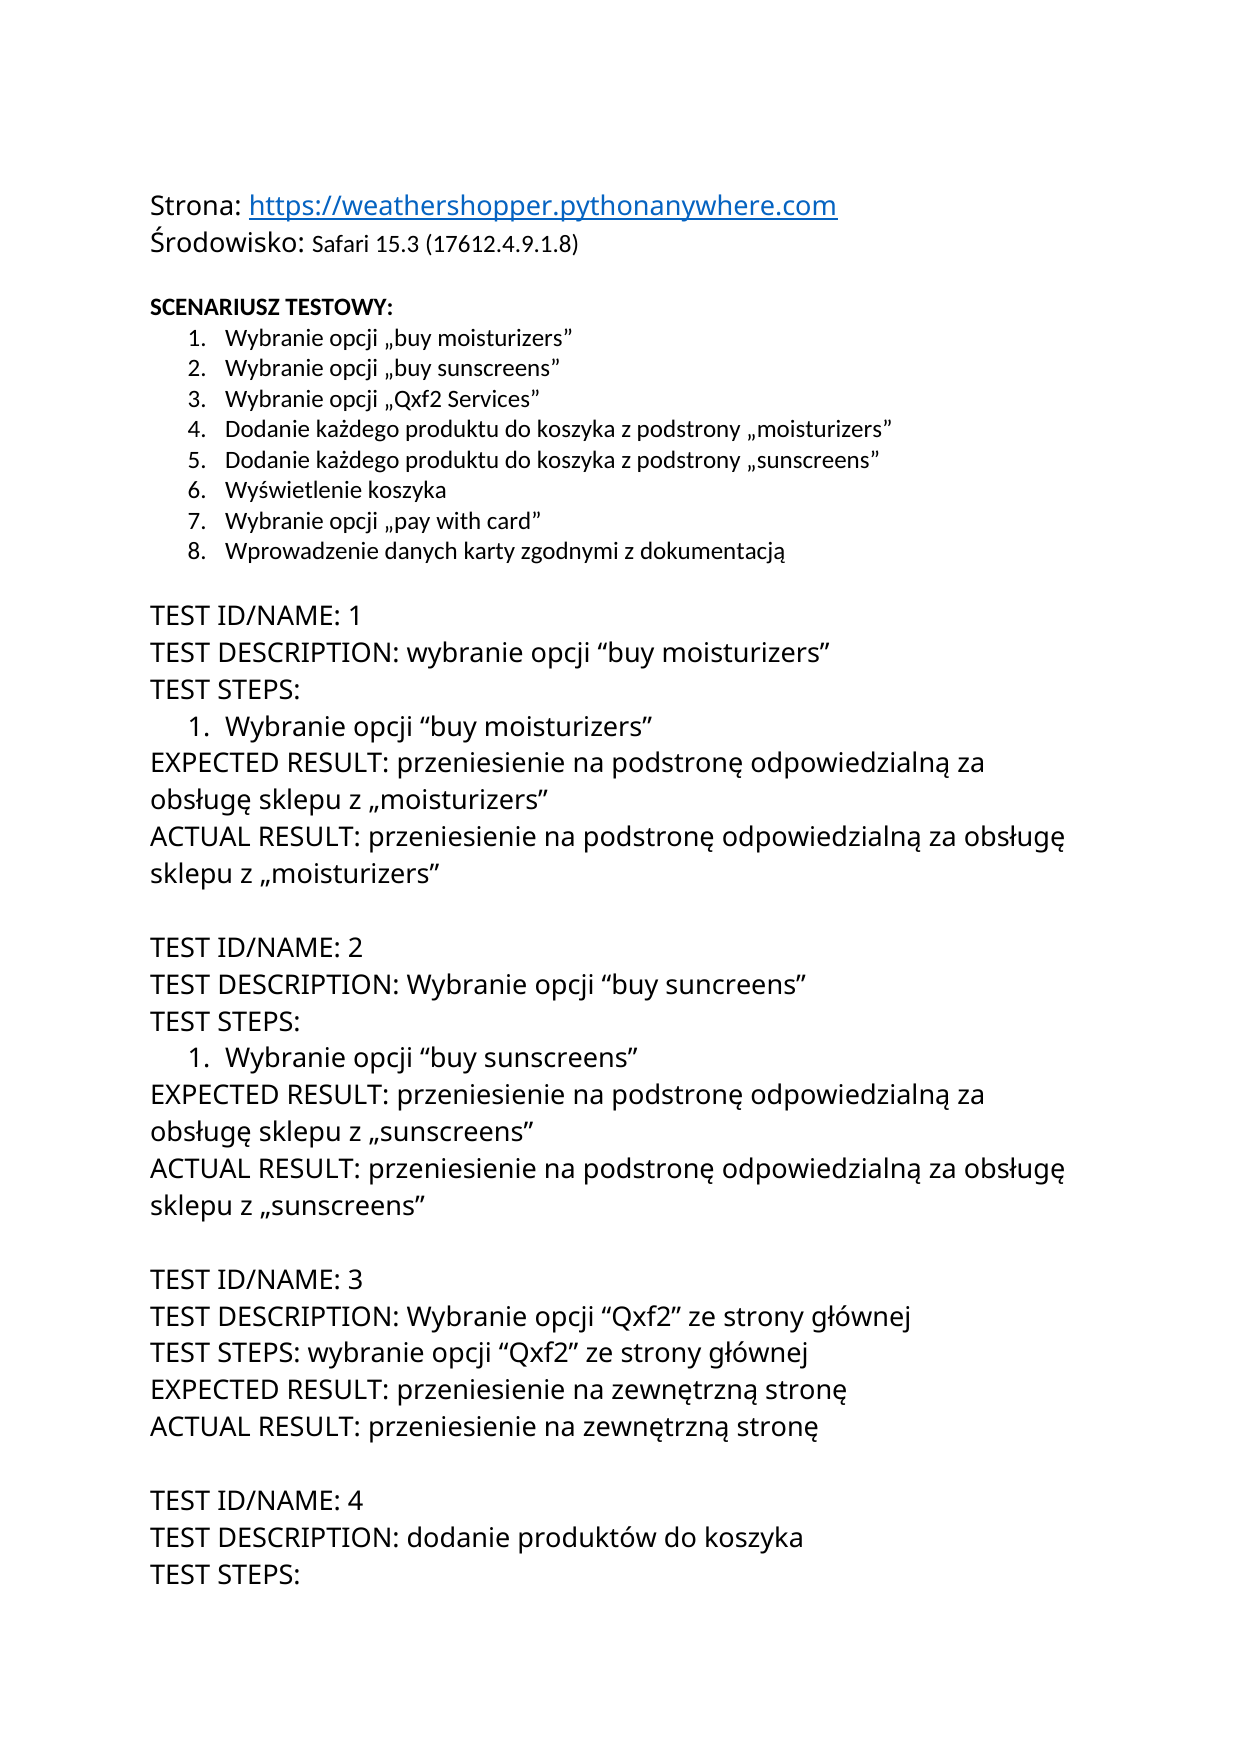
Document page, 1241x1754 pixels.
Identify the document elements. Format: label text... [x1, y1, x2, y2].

text TEST STEPS: [150, 1002, 1090, 1039]
text TEST DESCRIPTION: dodanie produktów do koszyka [150, 1518, 1090, 1555]
text ACTUAL RESULT: przeniesienie na podstronę odpowiedzialną za obsługę sklepu z „moisturizers” [150, 818, 1090, 891]
text TEST DESCRIPTION: wybranie opcji “buy moisturizers” [150, 633, 1090, 670]
list Wybranie opcji “buy sunscreens” [187, 1039, 1090, 1076]
text TEST DESCRIPTION: Wybranie opcji “Qxf2” ze strony głównej [150, 1297, 1090, 1334]
text TEST STEPS: [150, 1555, 1090, 1592]
text TEST DESCRIPTION: Wybranie opcji “buy suncreens” [150, 965, 1090, 1002]
text TEST STEPS: wybranie opcji “Qxf2” ze strony głównej [150, 1334, 1090, 1371]
text TEST ID/NAME: 4 [150, 1481, 1090, 1518]
text TEST ID/NAME: 1 [150, 596, 1090, 633]
text Strona: https://weathershopper.pythonanywhere.com [150, 187, 1090, 224]
text TEST ID/NAME: 3 [150, 1260, 1090, 1297]
text ACTUAL RESULT: przeniesienie na zewnętrzną stronę [150, 1408, 1090, 1444]
text EXPECTED RESULT: przeniesienie na zewnętrzną stronę [150, 1371, 1090, 1408]
list Wyświetlenie koszyka [187, 474, 1090, 505]
text Środowisko: Safari 15.3 (17612.4.9.1.8) [150, 224, 1090, 261]
text EXPECTED RESULT: przeniesienie na podstronę odpowiedzialną za obsługę sklepu z „moisturizers” [150, 744, 1090, 818]
text ACTUAL RESULT: przeniesienie na podstronę odpowiedzialną za obsługę sklepu z „sunscreens” [150, 1149, 1090, 1223]
list Dodanie każdego produktu do koszyka z podstrony „sunscreens” [187, 444, 1090, 474]
list Wprowadzenie danych karty zgodnymi z dokumentacją [187, 535, 1090, 566]
list Dodanie każdego produktu do koszyka z podstrony „moisturizers” [187, 413, 1090, 444]
list Wybranie opcji “buy moisturizers” [187, 707, 1090, 744]
text TEST STEPS: [150, 670, 1090, 707]
list Wybranie opcji „pay with card” [187, 505, 1090, 535]
text TEST ID/NAME: 2 [150, 928, 1090, 965]
list Wybranie opcji „buy sunscreens” [187, 352, 1090, 383]
list Wybranie opcji „Qxf2 Services” [187, 383, 1090, 413]
text SCENARIUSZ TESTOWY: [150, 291, 1090, 322]
text EXPECTED RESULT: przeniesienie na podstronę odpowiedzialną za obsługę sklepu z „sunscreens” [150, 1076, 1090, 1149]
list Wybranie opcji „buy moisturizers” [187, 322, 1090, 352]
